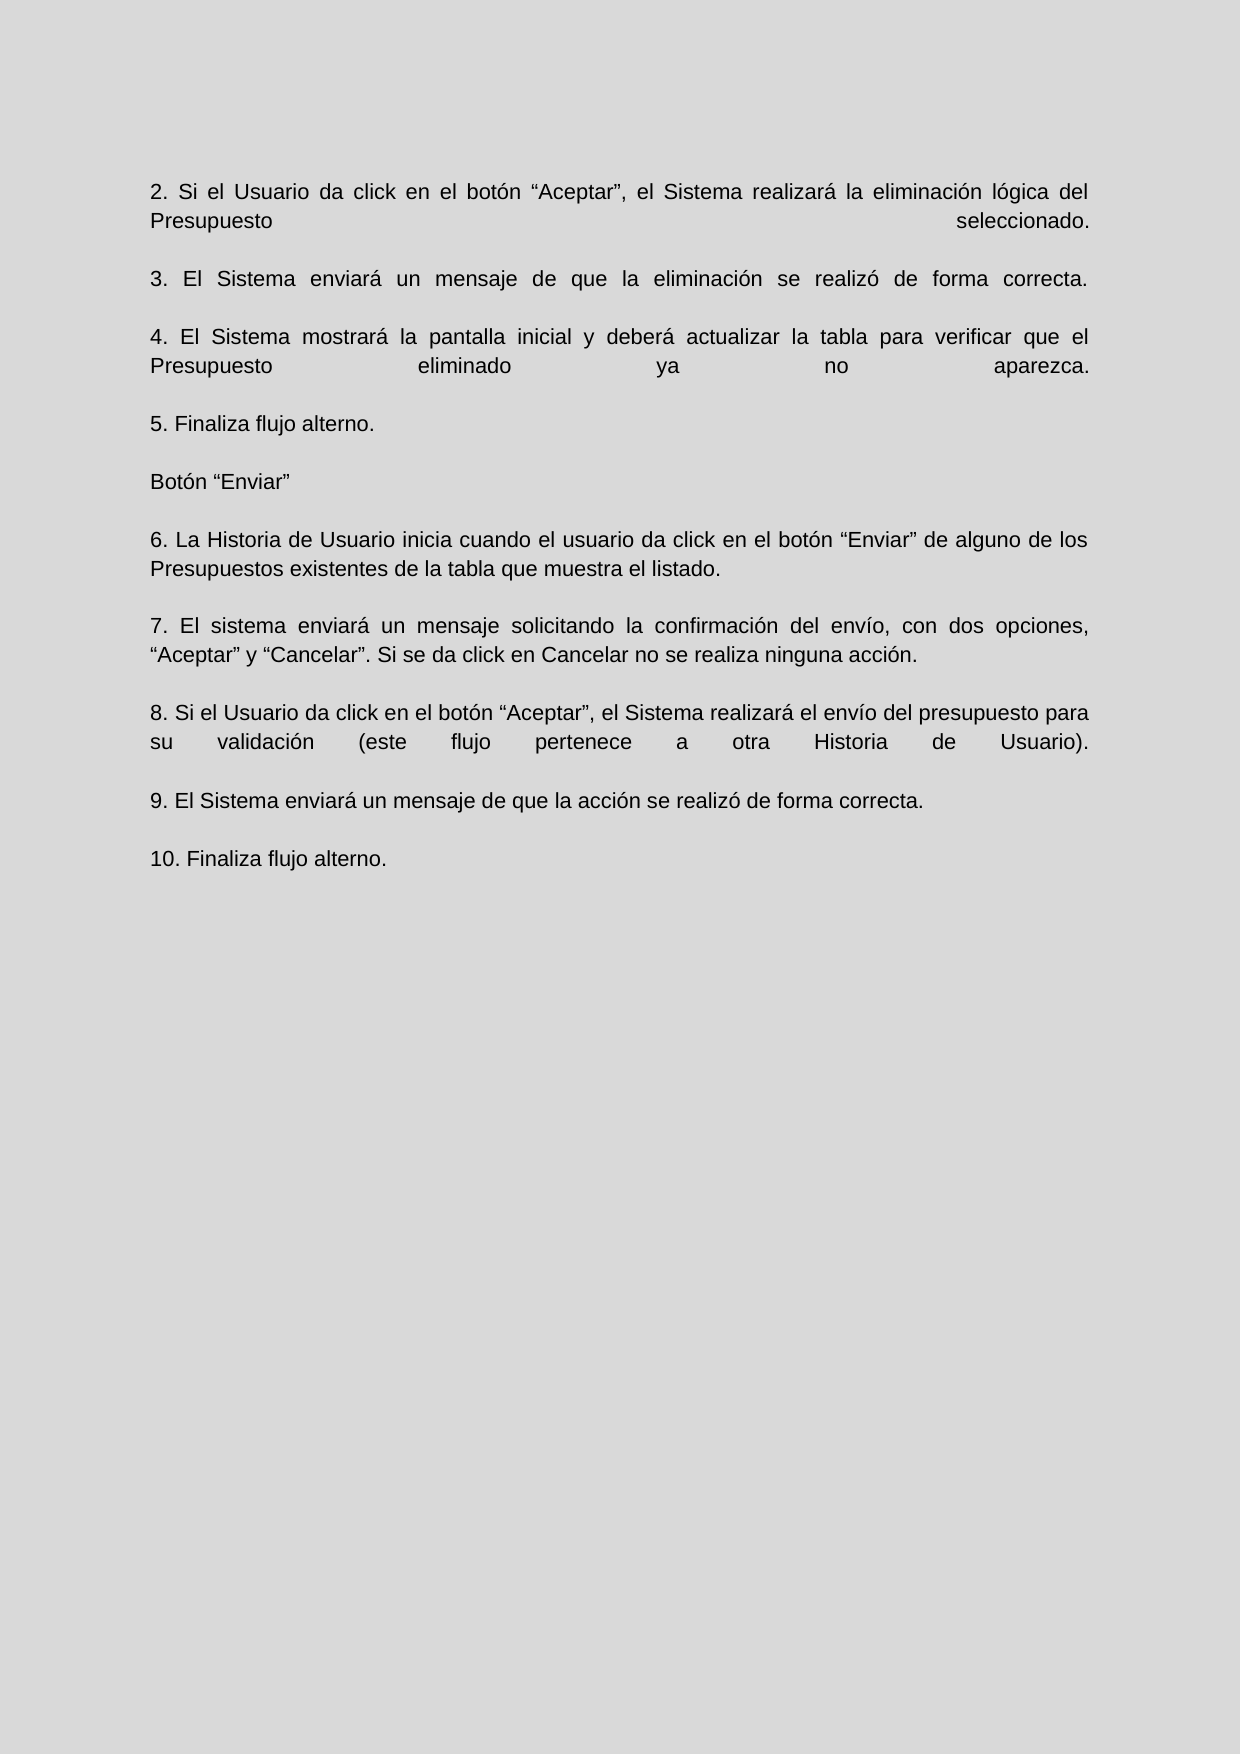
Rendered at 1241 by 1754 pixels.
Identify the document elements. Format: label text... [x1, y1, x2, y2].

text 9. El Sistema enviará un mensaje de que la acción se realizó de forma correcta. [150, 788, 1090, 814]
text 2. Si el Usuario da click en el botón “Aceptar”, el Sistema realizará la eliminación lógica del Presupuesto seleccionado. 3. El Sistema enviará un mensaje de que la eliminación se realizó de forma correcta. 4. El Sistema mostrará la pantalla inicial y deberá actualizar la tabla para verificar que el Presupuesto eliminado ya no aparezca. 5. Finaliza flujo alterno. [150, 150, 1090, 436]
text 6. La Historia de Usuario inicia cuando el usuario da click en el botón “Enviar” de alguno de los Presupuestos existentes de la tabla que muestra el listado. [150, 526, 1090, 581]
text 8. Si el Usuario da click en el botón “Aceptar”, el Sistema realizará el envío del presupuesto para su validación (este flujo pertenece a otra Historia de Usuario). [150, 700, 1090, 784]
text 7. El sistema enviará un mensaje solicitando la confirmación del envío, con dos opciones, “Aceptar” y “Cancelar”. Si se da click en Cancelar no se realiza ninguna acción. [150, 584, 1090, 667]
text 10. Finaliza flujo alterno. [150, 846, 1090, 872]
text Botón “Enviar” [150, 439, 1090, 494]
